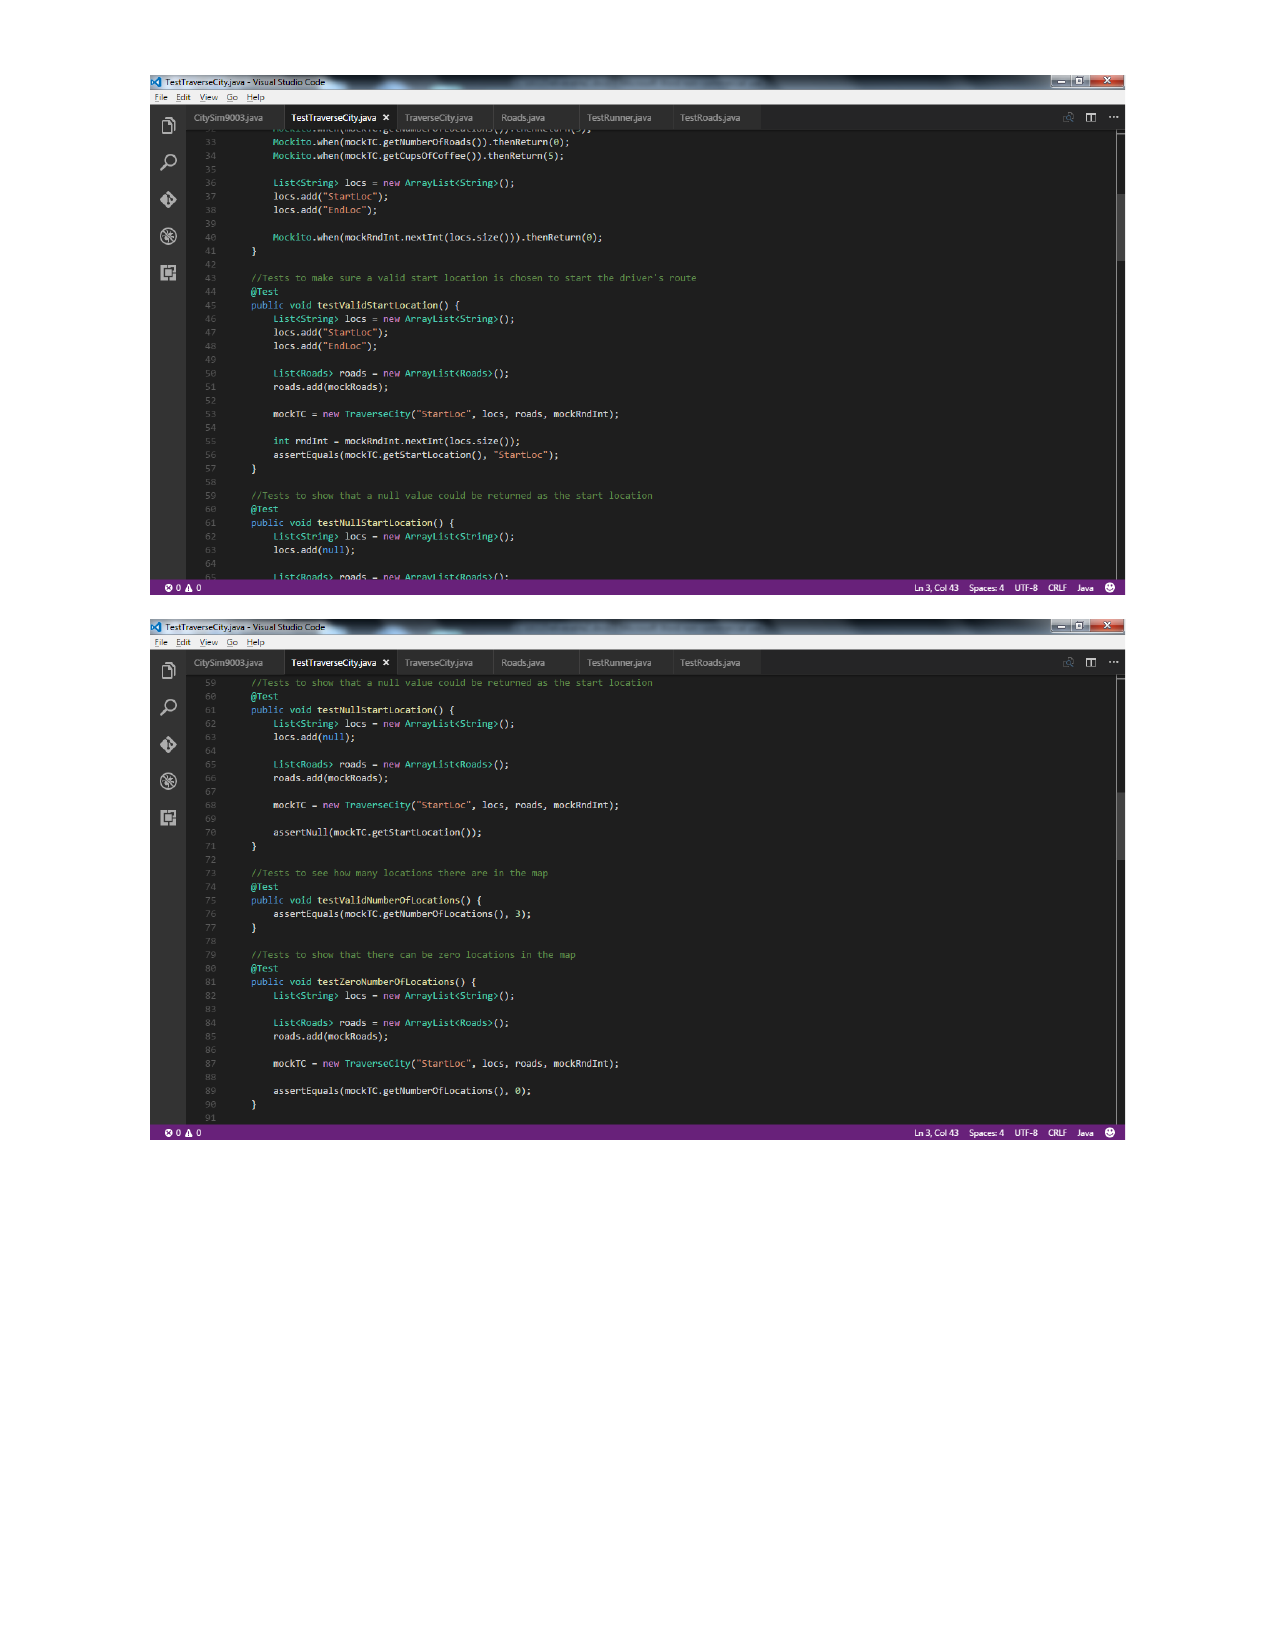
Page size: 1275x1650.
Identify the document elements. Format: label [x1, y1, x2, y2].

picture [150, 75, 1125, 595]
picture [150, 619, 1125, 1140]
